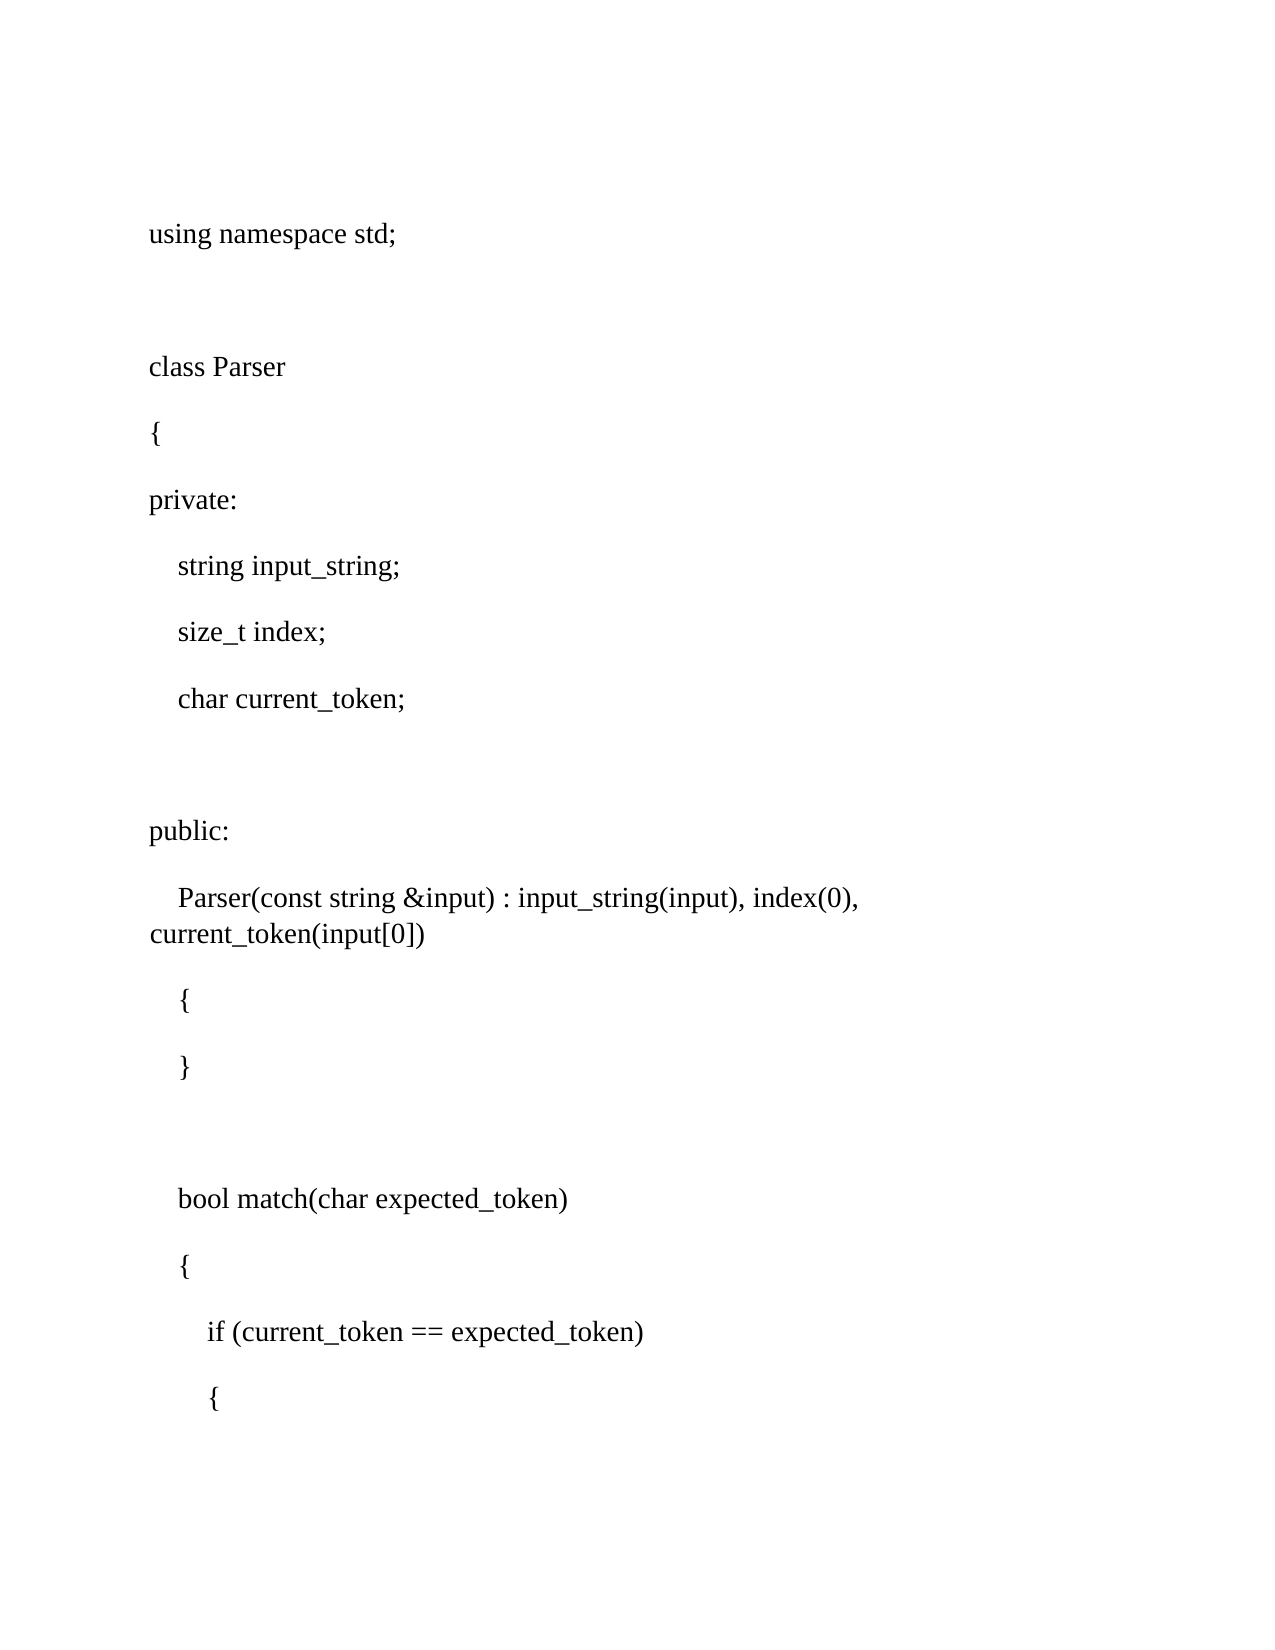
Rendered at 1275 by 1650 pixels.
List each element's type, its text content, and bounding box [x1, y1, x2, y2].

text { [148, 982, 1045, 1016]
text { [148, 415, 1045, 449]
text size_t index; [148, 614, 1045, 648]
text bool match(char expected_token) [148, 1181, 1045, 1215]
text private: [148, 482, 1045, 515]
text if (current_token == expected_token) [148, 1314, 1045, 1348]
text public: [148, 813, 1045, 847]
text { [148, 1381, 1045, 1414]
text } [148, 1049, 1045, 1082]
text string input_string; [148, 548, 1045, 582]
text using namespace std; [148, 216, 1045, 250]
text Parser(const string &input) : input_string(input), index(0), current_token(input[0]) [148, 880, 1045, 949]
text class Parser [148, 349, 1045, 383]
text { [148, 1248, 1045, 1281]
text char current_token; [148, 681, 1045, 714]
